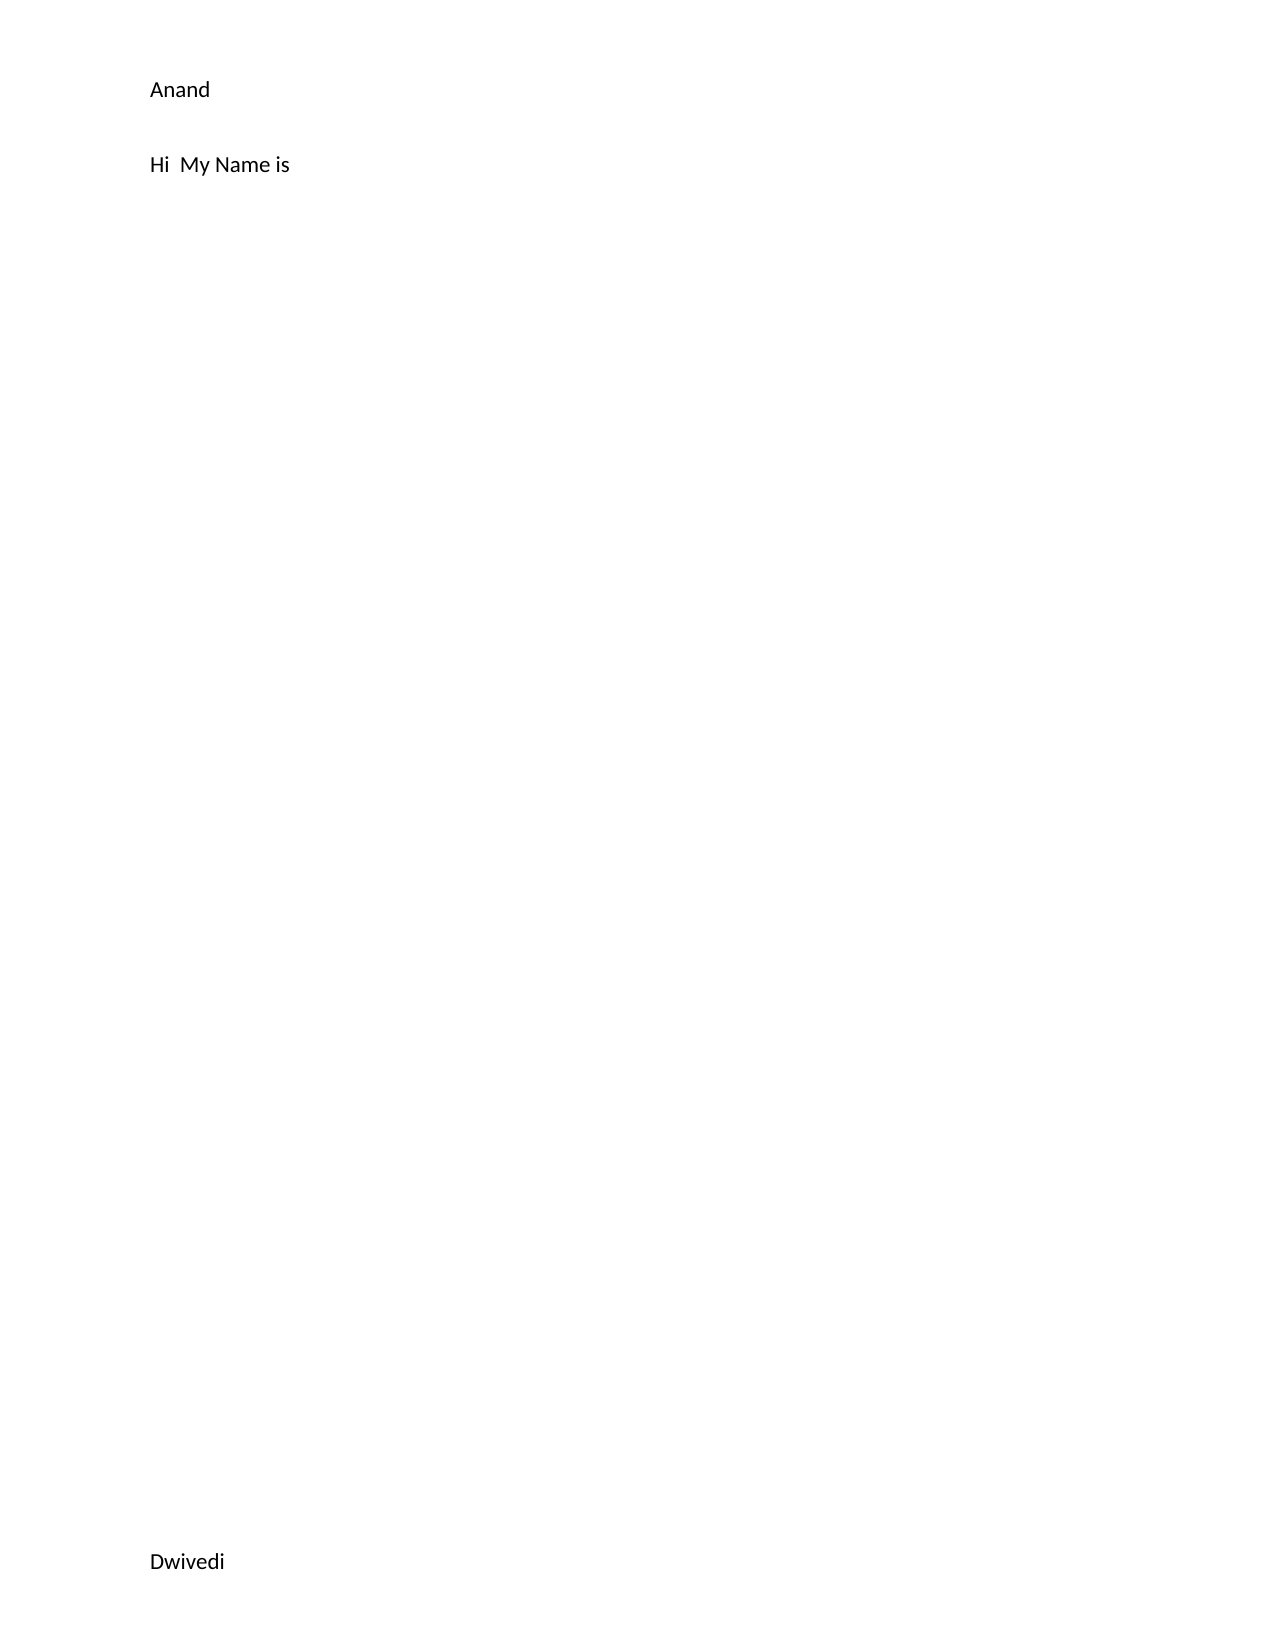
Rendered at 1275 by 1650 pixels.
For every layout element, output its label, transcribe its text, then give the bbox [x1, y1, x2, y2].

text Hi My Name is [150, 150, 1125, 178]
